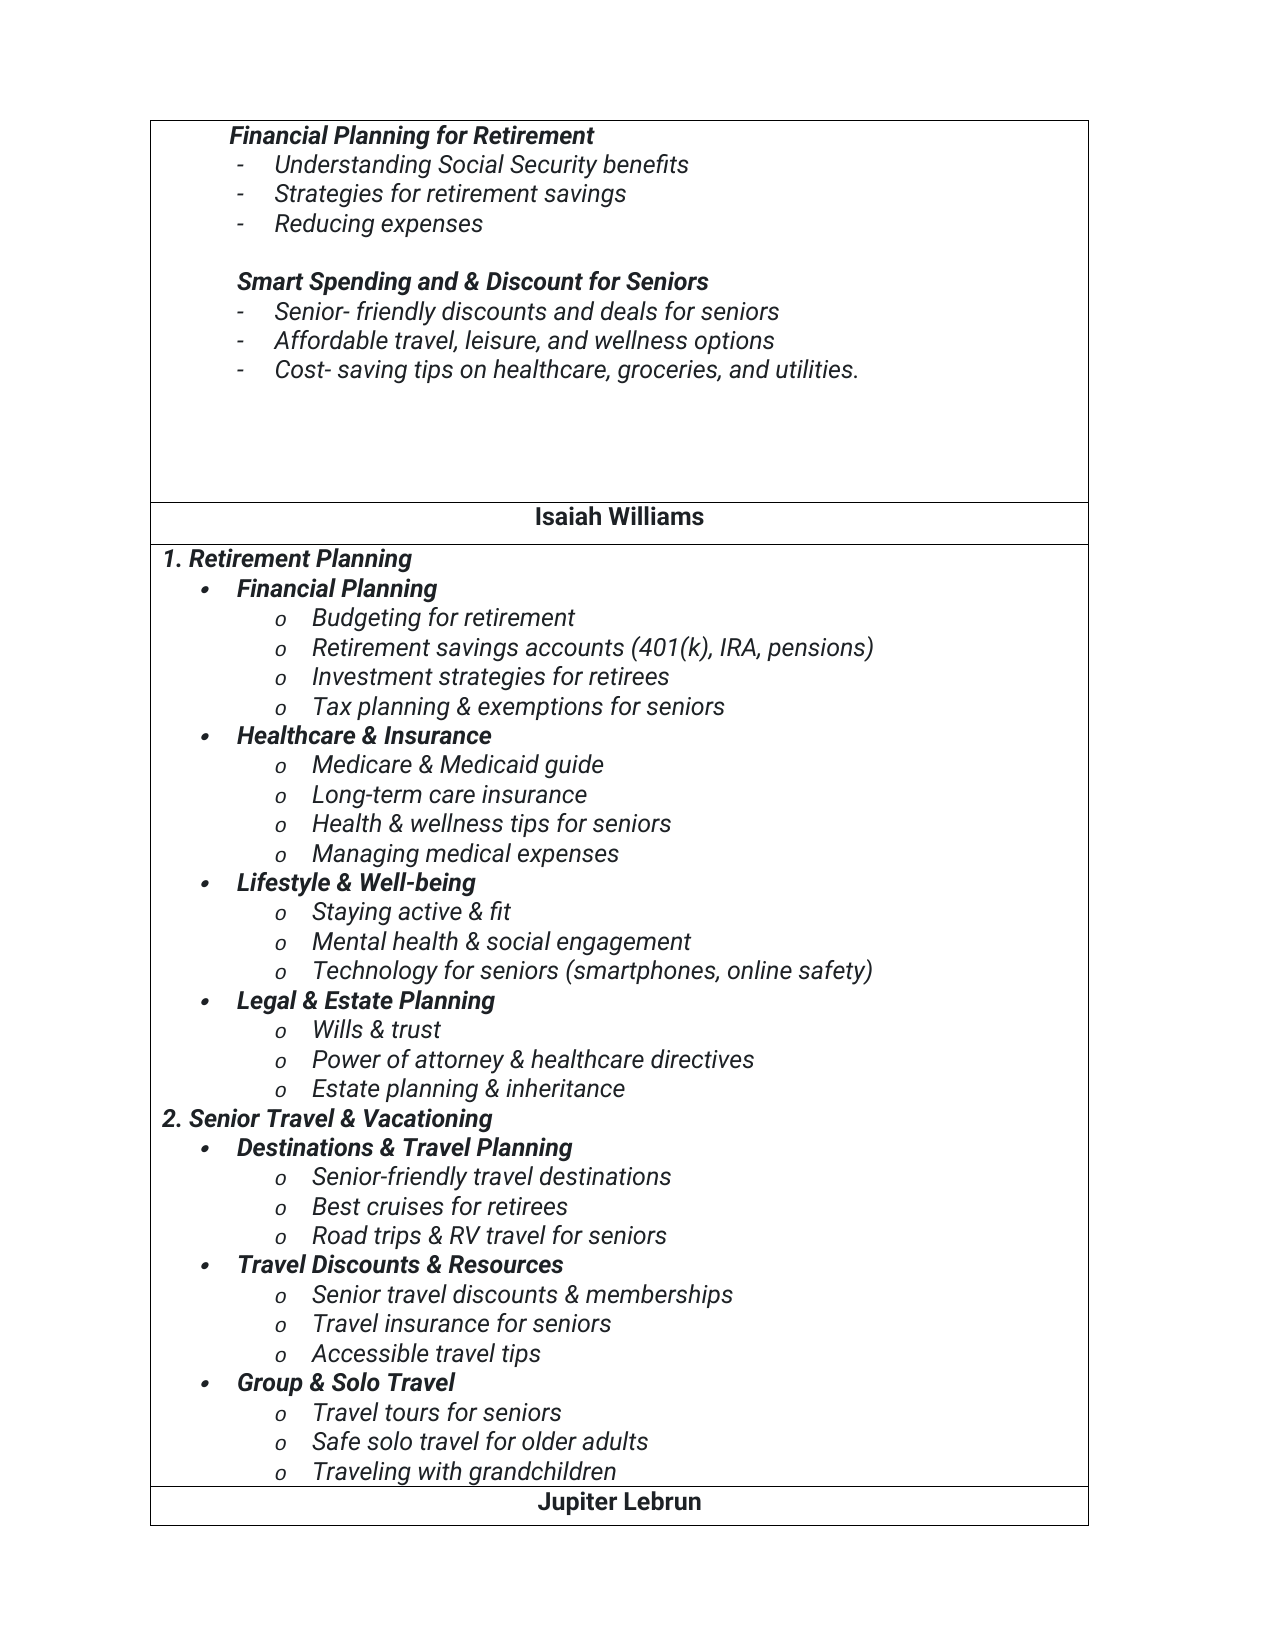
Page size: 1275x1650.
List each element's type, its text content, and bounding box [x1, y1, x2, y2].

table_cell Jupiter Lebrun [151, 1487, 1088, 1524]
table_cell Isaiah Williams [151, 503, 1088, 544]
